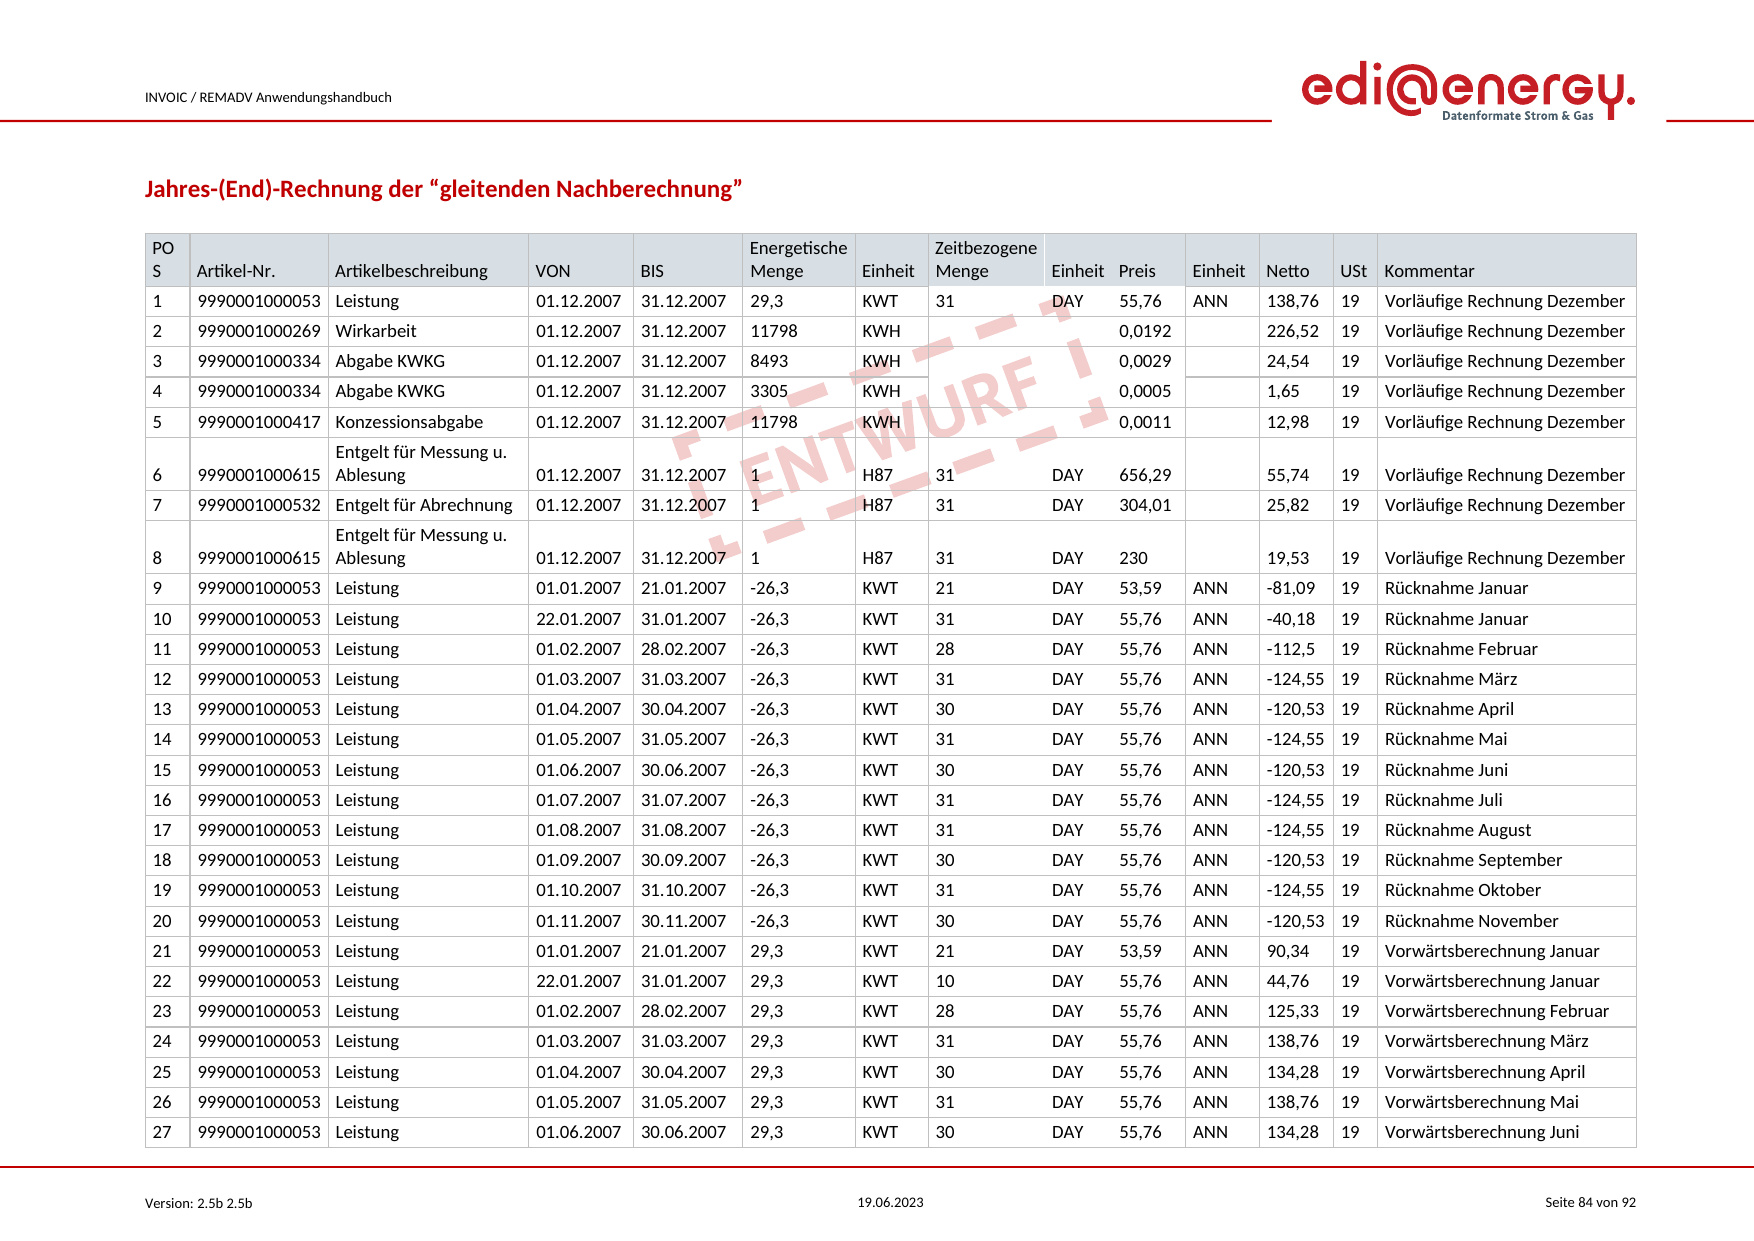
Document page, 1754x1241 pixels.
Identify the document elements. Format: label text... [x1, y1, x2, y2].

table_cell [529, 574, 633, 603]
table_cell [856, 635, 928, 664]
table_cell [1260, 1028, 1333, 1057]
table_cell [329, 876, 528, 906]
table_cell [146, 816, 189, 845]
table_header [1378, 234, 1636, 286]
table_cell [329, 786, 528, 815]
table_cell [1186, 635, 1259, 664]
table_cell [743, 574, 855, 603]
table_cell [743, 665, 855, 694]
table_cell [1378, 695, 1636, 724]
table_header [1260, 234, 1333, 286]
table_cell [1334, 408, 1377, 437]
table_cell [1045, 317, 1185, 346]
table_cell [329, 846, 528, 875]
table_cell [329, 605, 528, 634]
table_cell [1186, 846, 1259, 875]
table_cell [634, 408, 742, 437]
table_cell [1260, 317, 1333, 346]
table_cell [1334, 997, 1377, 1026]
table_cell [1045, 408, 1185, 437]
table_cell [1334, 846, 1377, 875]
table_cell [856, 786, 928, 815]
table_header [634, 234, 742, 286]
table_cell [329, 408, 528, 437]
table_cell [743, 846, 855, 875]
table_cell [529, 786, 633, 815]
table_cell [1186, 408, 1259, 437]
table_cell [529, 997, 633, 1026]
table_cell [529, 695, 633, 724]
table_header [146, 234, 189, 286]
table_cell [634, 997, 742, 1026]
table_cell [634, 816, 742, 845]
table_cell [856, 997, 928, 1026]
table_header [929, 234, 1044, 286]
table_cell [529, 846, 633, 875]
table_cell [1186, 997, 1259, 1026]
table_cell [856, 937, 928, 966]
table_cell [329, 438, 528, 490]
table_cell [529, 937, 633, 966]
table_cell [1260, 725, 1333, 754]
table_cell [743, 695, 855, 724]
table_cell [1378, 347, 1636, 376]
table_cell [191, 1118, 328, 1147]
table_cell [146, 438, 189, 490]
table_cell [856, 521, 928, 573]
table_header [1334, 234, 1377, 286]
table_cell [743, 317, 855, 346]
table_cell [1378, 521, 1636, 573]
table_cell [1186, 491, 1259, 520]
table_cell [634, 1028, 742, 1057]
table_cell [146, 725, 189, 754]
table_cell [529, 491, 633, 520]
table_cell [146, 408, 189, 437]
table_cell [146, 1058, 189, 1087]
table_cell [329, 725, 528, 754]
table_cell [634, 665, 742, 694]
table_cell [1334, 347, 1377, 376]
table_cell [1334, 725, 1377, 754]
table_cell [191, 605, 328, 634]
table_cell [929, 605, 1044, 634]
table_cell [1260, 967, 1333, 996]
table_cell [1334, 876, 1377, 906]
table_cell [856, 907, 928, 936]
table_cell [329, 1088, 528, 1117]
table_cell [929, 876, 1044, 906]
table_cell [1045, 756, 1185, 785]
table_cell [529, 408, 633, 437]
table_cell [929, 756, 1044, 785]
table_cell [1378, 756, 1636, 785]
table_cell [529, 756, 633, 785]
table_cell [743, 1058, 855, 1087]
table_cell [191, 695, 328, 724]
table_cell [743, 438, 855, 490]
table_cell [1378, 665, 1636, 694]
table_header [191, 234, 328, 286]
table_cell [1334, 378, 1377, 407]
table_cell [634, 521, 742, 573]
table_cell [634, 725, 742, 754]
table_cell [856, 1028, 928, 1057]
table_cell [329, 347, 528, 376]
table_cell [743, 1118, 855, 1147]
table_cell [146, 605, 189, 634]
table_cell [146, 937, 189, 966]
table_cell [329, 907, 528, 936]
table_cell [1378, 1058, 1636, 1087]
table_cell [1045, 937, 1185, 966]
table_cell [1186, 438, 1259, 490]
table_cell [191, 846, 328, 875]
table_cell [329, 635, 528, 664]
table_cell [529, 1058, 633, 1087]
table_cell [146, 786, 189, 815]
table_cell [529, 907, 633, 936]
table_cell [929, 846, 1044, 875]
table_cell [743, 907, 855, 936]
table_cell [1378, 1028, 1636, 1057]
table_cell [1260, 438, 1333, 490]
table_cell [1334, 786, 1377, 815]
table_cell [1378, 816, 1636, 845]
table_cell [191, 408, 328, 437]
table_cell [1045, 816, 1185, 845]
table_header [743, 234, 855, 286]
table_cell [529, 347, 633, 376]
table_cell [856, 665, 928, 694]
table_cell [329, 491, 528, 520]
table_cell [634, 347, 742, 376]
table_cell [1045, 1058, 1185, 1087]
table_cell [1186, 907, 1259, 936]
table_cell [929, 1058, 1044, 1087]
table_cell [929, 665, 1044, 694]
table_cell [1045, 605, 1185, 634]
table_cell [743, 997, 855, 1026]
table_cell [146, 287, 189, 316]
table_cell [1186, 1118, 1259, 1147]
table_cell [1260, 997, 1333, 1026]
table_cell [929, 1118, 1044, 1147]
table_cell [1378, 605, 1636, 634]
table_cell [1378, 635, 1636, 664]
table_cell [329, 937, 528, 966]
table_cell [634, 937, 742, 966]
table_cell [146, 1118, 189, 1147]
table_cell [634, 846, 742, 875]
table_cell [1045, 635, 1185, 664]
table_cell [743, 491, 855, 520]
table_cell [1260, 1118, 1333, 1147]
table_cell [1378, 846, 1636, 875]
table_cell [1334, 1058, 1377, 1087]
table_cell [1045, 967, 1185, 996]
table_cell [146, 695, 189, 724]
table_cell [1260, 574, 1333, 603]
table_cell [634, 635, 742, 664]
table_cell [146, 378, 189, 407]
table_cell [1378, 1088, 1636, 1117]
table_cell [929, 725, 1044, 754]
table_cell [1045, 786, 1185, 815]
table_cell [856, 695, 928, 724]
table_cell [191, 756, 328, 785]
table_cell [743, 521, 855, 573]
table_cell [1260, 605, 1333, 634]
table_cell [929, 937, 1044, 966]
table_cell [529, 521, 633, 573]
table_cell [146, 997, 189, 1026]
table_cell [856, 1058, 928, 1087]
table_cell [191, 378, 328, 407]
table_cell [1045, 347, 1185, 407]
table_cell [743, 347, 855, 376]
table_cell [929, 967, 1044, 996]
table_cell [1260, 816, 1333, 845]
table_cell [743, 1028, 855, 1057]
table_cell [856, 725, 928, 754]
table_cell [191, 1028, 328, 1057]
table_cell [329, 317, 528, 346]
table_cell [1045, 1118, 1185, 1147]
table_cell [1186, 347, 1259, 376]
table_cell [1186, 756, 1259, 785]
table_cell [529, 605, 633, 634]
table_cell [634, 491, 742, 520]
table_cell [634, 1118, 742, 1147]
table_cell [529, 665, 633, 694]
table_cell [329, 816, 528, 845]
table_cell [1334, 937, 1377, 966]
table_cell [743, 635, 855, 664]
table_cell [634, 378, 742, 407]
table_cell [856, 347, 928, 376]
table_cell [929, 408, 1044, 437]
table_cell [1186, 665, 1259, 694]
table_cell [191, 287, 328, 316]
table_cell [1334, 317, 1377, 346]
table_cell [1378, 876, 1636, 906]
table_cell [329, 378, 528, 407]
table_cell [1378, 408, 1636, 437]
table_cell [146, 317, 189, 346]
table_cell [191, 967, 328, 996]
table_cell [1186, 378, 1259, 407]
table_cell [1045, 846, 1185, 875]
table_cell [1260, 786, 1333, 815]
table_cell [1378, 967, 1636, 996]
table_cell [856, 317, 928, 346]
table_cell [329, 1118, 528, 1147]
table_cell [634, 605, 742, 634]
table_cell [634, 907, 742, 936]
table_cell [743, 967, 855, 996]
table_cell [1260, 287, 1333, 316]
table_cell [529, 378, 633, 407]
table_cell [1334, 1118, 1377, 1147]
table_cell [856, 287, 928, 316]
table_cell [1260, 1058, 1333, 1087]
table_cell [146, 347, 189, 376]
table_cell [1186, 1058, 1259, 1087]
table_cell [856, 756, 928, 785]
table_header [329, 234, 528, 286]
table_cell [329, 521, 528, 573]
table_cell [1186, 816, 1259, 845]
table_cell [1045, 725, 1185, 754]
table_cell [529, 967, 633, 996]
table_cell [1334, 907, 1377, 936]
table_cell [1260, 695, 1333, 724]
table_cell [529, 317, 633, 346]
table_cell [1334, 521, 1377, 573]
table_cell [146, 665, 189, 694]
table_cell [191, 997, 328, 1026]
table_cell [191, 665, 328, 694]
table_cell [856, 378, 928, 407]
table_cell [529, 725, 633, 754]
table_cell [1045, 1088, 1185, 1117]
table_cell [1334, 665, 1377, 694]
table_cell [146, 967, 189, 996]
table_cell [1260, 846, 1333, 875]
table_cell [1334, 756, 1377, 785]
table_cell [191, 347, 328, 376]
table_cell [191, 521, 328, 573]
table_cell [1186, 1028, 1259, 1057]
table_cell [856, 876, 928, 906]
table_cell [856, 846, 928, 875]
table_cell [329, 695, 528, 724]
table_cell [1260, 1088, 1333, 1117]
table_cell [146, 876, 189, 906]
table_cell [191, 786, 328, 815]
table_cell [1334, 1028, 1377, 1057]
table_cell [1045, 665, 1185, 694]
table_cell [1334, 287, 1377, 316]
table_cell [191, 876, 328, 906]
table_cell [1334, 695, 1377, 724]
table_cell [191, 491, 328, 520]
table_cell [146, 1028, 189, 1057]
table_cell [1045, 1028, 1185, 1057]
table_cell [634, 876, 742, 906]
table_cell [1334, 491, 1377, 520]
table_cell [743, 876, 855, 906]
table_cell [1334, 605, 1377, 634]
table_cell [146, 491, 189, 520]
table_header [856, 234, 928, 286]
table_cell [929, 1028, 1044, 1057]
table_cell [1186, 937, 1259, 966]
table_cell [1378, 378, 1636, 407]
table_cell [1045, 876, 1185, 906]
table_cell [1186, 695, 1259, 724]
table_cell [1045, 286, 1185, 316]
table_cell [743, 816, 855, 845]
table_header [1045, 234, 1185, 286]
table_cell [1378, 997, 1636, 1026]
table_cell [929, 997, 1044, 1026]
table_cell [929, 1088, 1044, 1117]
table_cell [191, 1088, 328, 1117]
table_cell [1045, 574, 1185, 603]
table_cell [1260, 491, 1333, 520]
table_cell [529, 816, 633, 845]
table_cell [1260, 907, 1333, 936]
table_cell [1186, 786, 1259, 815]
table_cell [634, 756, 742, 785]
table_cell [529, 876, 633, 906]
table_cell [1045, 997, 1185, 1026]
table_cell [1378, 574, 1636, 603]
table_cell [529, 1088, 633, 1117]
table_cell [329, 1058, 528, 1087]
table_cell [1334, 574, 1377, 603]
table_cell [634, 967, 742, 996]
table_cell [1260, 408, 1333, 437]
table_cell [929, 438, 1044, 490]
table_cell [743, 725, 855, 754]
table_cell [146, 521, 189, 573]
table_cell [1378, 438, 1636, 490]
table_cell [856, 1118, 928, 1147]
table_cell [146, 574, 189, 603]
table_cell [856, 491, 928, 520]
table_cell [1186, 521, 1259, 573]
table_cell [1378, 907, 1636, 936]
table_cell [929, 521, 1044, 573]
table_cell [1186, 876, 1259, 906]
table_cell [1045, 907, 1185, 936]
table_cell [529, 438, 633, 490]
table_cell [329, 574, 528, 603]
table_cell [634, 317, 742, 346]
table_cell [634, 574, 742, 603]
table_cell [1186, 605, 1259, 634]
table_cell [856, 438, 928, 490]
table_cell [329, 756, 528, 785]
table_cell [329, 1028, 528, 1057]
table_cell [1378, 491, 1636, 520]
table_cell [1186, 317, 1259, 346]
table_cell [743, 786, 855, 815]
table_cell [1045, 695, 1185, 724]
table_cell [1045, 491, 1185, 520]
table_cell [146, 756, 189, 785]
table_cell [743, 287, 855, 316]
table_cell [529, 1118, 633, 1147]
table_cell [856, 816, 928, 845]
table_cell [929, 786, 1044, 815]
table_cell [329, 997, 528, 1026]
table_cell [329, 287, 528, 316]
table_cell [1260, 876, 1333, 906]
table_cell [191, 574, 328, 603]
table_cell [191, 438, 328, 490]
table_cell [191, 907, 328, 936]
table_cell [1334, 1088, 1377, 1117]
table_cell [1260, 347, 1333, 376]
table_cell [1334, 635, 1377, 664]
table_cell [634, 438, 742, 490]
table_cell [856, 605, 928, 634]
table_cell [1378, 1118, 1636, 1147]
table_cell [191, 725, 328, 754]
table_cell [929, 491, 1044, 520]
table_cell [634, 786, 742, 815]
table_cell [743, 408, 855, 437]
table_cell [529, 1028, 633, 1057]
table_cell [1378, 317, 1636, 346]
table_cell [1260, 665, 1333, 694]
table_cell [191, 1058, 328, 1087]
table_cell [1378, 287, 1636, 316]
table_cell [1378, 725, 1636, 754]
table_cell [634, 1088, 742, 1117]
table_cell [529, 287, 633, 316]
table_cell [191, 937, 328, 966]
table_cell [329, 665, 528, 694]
text Jahres-(End)-Rechnung der “gleitenden Nachberechnung” [145, 173, 1636, 203]
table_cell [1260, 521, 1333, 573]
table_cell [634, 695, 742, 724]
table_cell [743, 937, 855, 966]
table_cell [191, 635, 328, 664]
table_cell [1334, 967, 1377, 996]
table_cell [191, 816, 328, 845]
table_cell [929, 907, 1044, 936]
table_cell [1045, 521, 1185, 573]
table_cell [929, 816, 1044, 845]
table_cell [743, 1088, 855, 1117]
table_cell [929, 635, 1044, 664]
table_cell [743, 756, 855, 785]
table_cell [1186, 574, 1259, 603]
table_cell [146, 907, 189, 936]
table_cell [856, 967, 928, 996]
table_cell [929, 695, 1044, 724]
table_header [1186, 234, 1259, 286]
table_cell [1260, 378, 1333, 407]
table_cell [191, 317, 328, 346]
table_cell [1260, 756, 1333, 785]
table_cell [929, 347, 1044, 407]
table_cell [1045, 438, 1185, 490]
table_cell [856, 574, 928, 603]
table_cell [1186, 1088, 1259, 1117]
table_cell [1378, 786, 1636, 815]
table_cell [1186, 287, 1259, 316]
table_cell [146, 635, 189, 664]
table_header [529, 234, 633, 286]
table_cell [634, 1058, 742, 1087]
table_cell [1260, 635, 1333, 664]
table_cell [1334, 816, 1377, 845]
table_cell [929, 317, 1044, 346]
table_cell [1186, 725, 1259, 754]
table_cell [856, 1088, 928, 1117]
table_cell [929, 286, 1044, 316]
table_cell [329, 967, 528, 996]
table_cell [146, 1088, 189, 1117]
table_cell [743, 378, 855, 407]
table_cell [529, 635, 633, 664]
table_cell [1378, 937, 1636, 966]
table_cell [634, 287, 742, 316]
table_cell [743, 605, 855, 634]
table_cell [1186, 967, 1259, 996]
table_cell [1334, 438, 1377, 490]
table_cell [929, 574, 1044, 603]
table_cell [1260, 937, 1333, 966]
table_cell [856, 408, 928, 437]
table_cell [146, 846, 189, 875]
